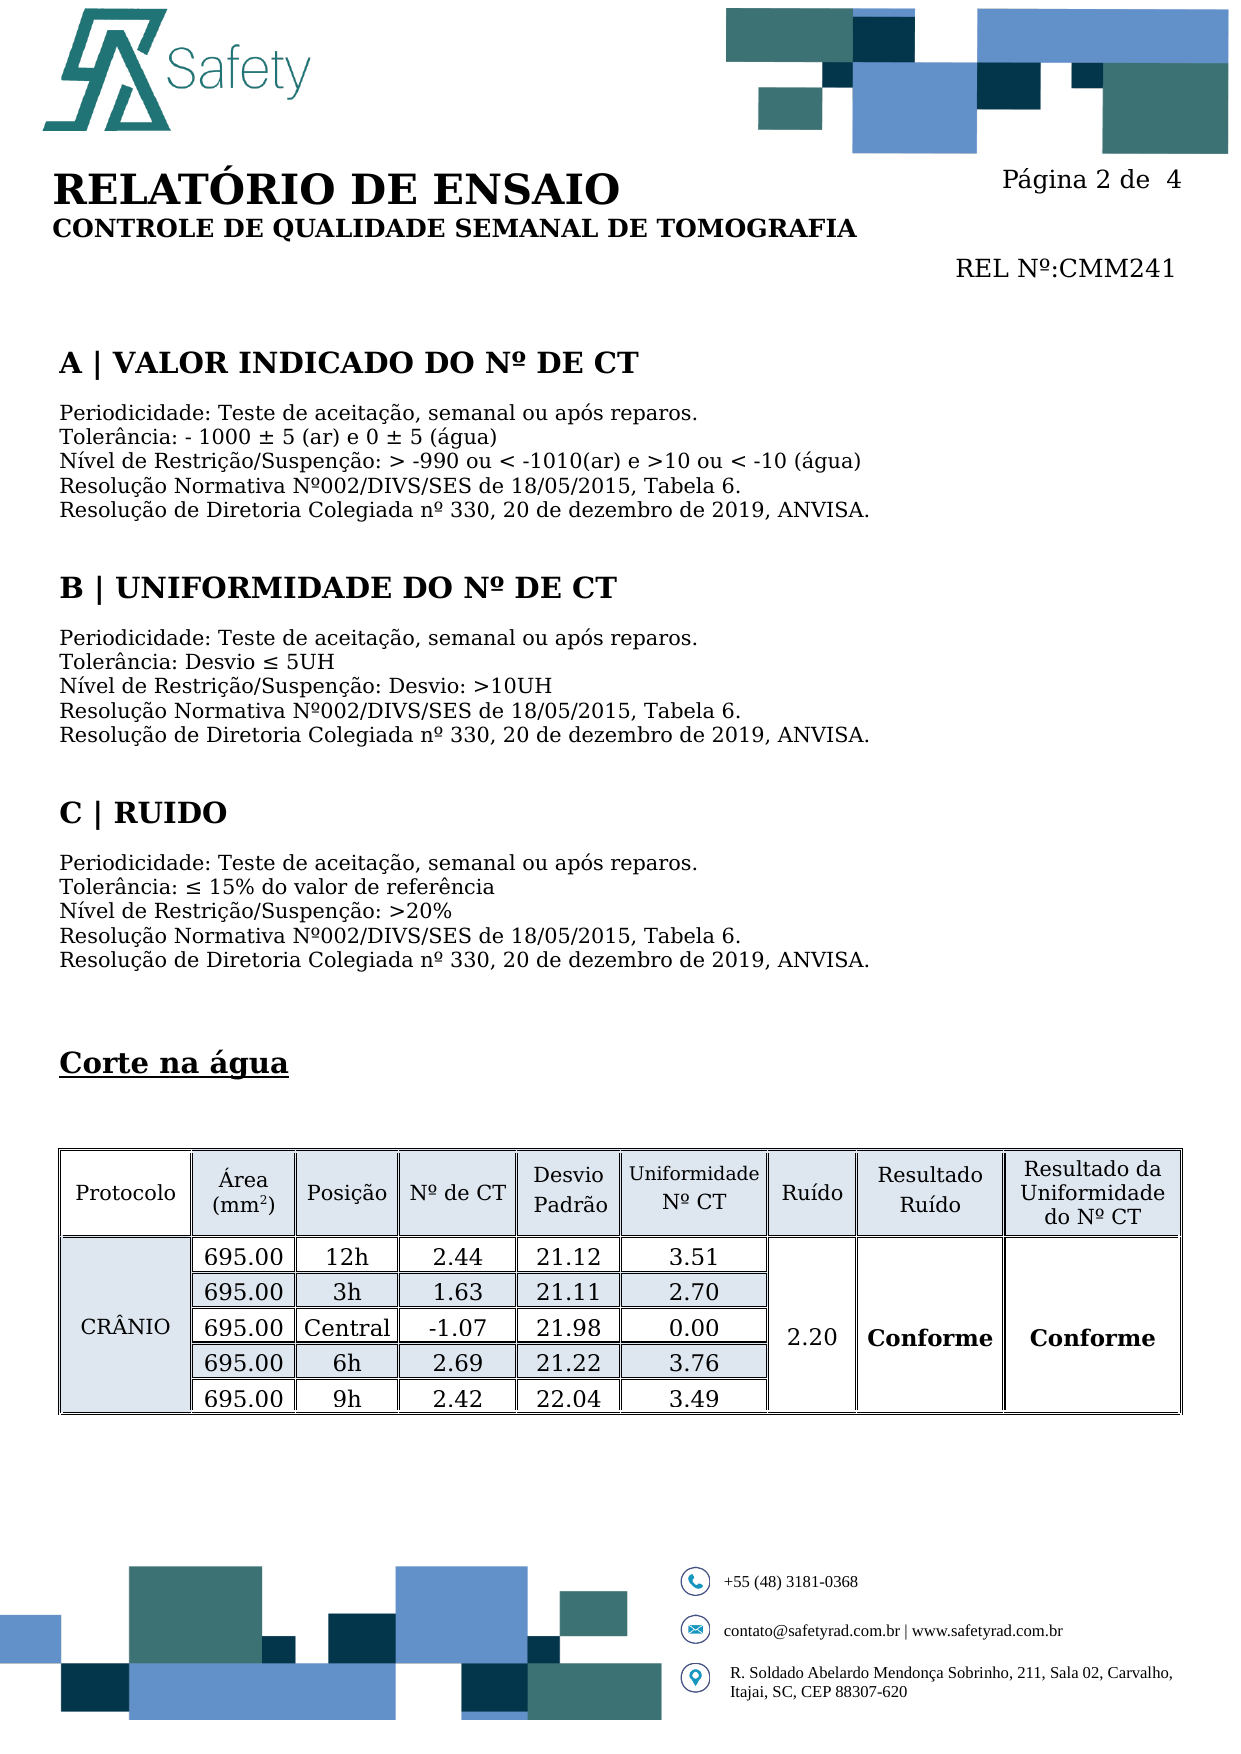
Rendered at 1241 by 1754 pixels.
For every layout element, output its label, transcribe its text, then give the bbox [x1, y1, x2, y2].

table_cell 9h [295, 1377, 399, 1412]
table_cell 12h [297, 1238, 397, 1271]
table_cell 2.44 [400, 1238, 515, 1271]
table_cell -1.07 [400, 1309, 515, 1341]
text C | RUIDO [59, 796, 1122, 830]
table_header Nº de CT [399, 1149, 517, 1235]
table_cell 695.00 [193, 1309, 294, 1341]
table_cell 21.12 [518, 1238, 619, 1271]
text Tolerância: ≤ 15% do valor de referência [59, 875, 1228, 899]
table_cell 2.69 [400, 1345, 515, 1377]
picture [680, 1614, 710, 1644]
table_cell 6h [297, 1345, 397, 1377]
table_cell 22.04 [517, 1380, 620, 1412]
text A | VALOR INDICADO DO Nº DE CT [59, 346, 1122, 380]
text Periodicidade: Teste de aceitação, semanal ou após reparos. [59, 851, 1122, 875]
table_cell 21.22 [518, 1345, 619, 1377]
table_header Área (mm2) [192, 1151, 295, 1235]
table_cell 21.11 [518, 1274, 619, 1306]
picture [725, 8, 1229, 154]
table_header Uniformidade Nº CT [620, 1149, 768, 1235]
text Resolução Normativa Nº002/DIVS/SES de 18/05/2015, Tabela 6. [59, 474, 1122, 498]
text Periodicidade: Teste de aceitação, semanal ou após reparos. [59, 626, 1122, 650]
table_cell 695.00 [193, 1345, 294, 1377]
table_cell CRÂNIO [59, 1235, 192, 1412]
text Resolução de Diretoria Colegiada nº 330, 20 de dezembro de 2019, ANVISA. [59, 498, 1122, 522]
table_header Resultado Ruído [856, 1149, 1004, 1235]
table_cell 0.00 [622, 1309, 766, 1341]
table_header Posição [295, 1149, 399, 1235]
table_cell 2.70 [622, 1274, 766, 1306]
table_header Desvio Padrão [517, 1151, 620, 1235]
table_cell 3.76 [622, 1345, 766, 1377]
table_header Resultado da Uniformidade do Nº CT [1004, 1151, 1180, 1235]
text Nível de Restrição/Suspenção: > -990 ou < -1010(ar) e >10 ou < -10 (água) [59, 449, 1228, 474]
table_cell 21.98 [518, 1309, 619, 1341]
picture [680, 1566, 710, 1596]
table_cell Conforme [1004, 1235, 1181, 1412]
text Tolerância: - 1000 ± 5 (ar) e 0 ± 5 (água) [59, 425, 1228, 449]
text B | UNIFORMIDADE DO Nº DE CT [59, 571, 1122, 605]
table_cell 3.51 [622, 1238, 766, 1271]
table_cell 695.00 [193, 1238, 294, 1271]
table_cell 2.42 [399, 1377, 517, 1412]
picture [42, 8, 311, 131]
text Nível de Restrição/Suspenção: >20% [59, 899, 1228, 924]
table_header Ruído [768, 1151, 856, 1235]
table_cell 695.00 [192, 1380, 295, 1412]
table_cell 3h [297, 1274, 397, 1306]
table_cell 2.20 [768, 1238, 856, 1412]
table_cell 1.63 [400, 1274, 515, 1306]
table_header Protocolo [59, 1149, 192, 1235]
text Periodicidade: Teste de aceitação, semanal ou após reparos. [59, 401, 1122, 425]
text Corte na água [59, 1046, 1228, 1081]
picture [0, 1566, 662, 1720]
table_cell 695.00 [193, 1274, 294, 1306]
text Nível de Restrição/Suspenção: Desvio: >10UH [59, 674, 1228, 699]
text Resolução de Diretoria Colegiada nº 330, 20 de dezembro de 2019, ANVISA. [59, 948, 1122, 972]
table_cell Central [297, 1309, 397, 1341]
text Tolerância: Desvio ≤ 5UH [59, 650, 1228, 674]
table_cell 3.49 [620, 1377, 768, 1412]
text Resolução Normativa Nº002/DIVS/SES de 18/05/2015, Tabela 6. [59, 924, 1122, 948]
picture [680, 1663, 710, 1693]
text Resolução de Diretoria Colegiada nº 330, 20 de dezembro de 2019, ANVISA. [59, 723, 1122, 747]
text Resolução Normativa Nº002/DIVS/SES de 18/05/2015, Tabela 6. [59, 699, 1122, 723]
table_cell Conforme [856, 1235, 1004, 1412]
